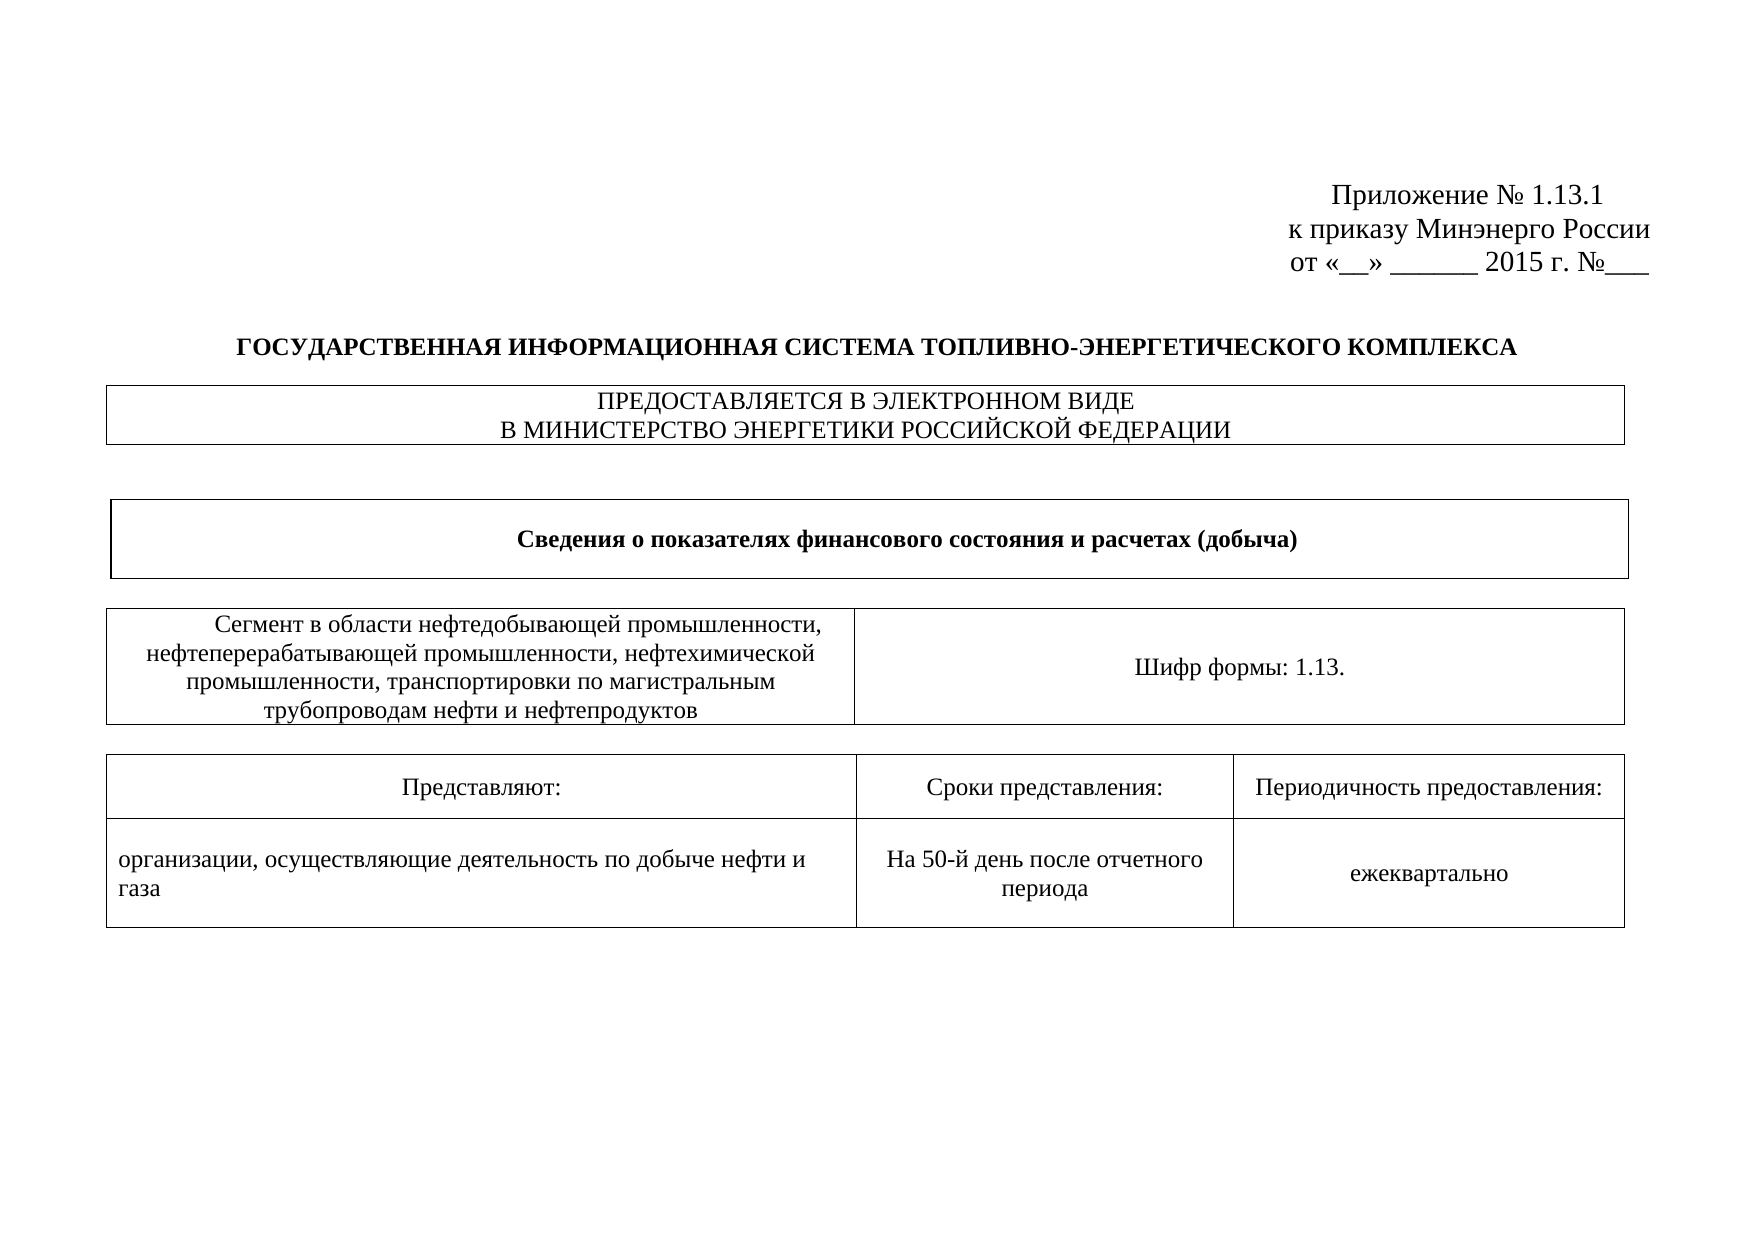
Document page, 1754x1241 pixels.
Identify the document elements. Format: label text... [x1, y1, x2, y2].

text от «__» ______ 2015 г. №___ [768, 244, 1668, 278]
table_header ПРЕДОСТАВЛЯЕТСЯ В ЭЛЕКТРОННОМ ВИДЕ В МИНИСТЕРСТВО ЭНЕРГЕТИКИ РОССИЙСКОЙ ФЕДЕРАЦИИ [107, 386, 1624, 444]
table_cell На 50-й день после отчетного периода [857, 819, 1233, 927]
table_header Сроки представления: [857, 755, 1233, 818]
table_cell организации, осуществляющие деятельность по добыче нефти и газа [107, 819, 856, 927]
text Приложение № 1.13.1 [768, 177, 1665, 211]
table_header Представляют: [107, 755, 856, 818]
table_header Периодичность предоставления: [1234, 755, 1624, 818]
table_header Сегмент в области нефтедобывающей промышленности, нефтеперерабатывающей промышленности, нефтехимической промышленности, транспортировки по магистральным трубопроводам нефти и нефтепродуктов [107, 609, 854, 724]
text к приказу Минэнерго России [768, 211, 1668, 244]
table_header Сведения о показателях финансового состояния и расчетах (добыча) [112, 500, 1628, 577]
text ГОСУДАРСТВЕННАЯ ИНФОРМАЦИОННАЯ СИСТЕМА ТОПЛИВНО-ЭНЕРГЕТИЧЕСКОГО КОМПЛЕКСА [118, 332, 1636, 360]
table_header Шифр формы: 1.13. [855, 609, 1624, 724]
table_cell ежеквартально [1234, 819, 1624, 927]
